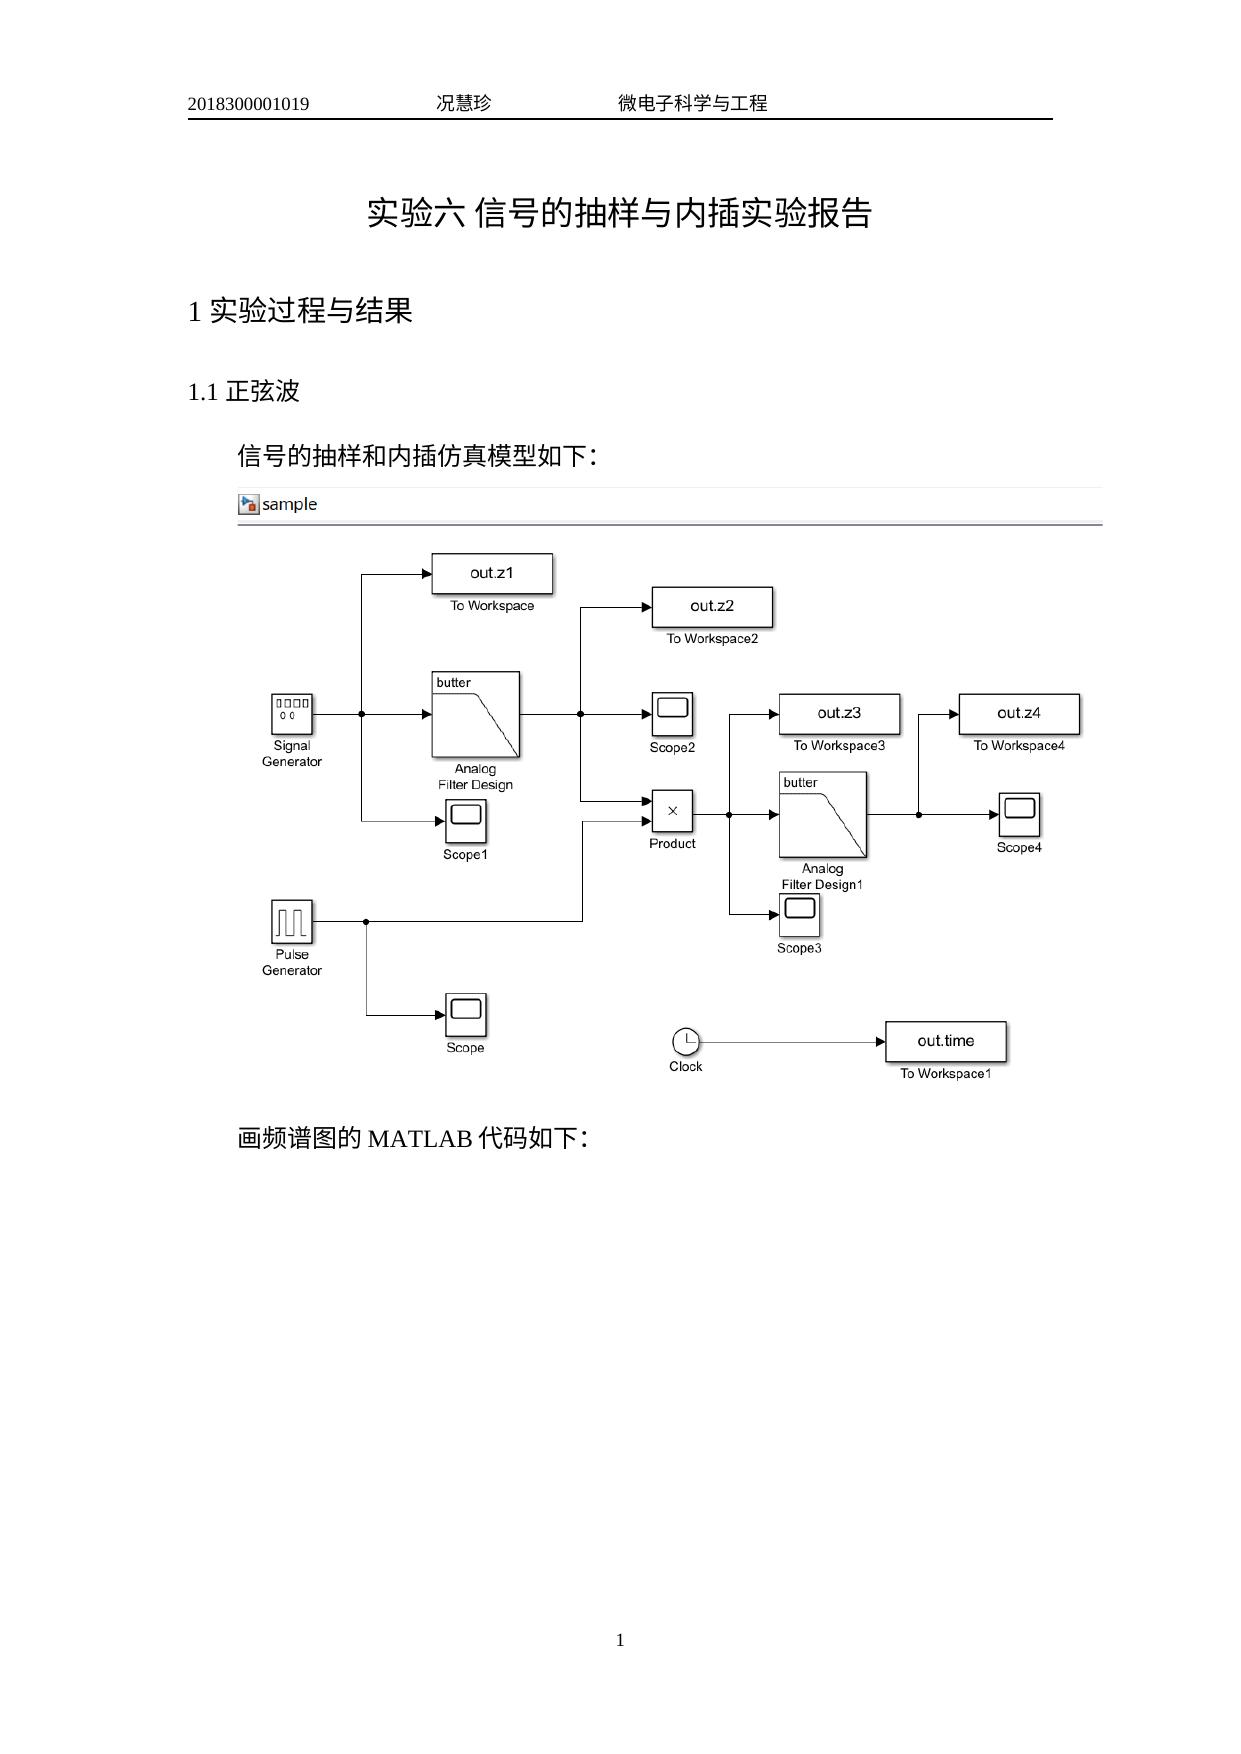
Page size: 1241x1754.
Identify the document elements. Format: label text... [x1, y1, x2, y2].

text 信号的抽样和内插仿真模型如下： [187, 422, 1053, 487]
text 画频谱图的MATLAB代码如下： [187, 1104, 1053, 1169]
picture [237, 487, 1103, 1092]
text 1.1 正弦波 [187, 357, 1053, 422]
text 实验六 信号的抽样与内插实验报告 [187, 178, 1053, 243]
text 1 实验过程与结果 [187, 276, 1053, 341]
